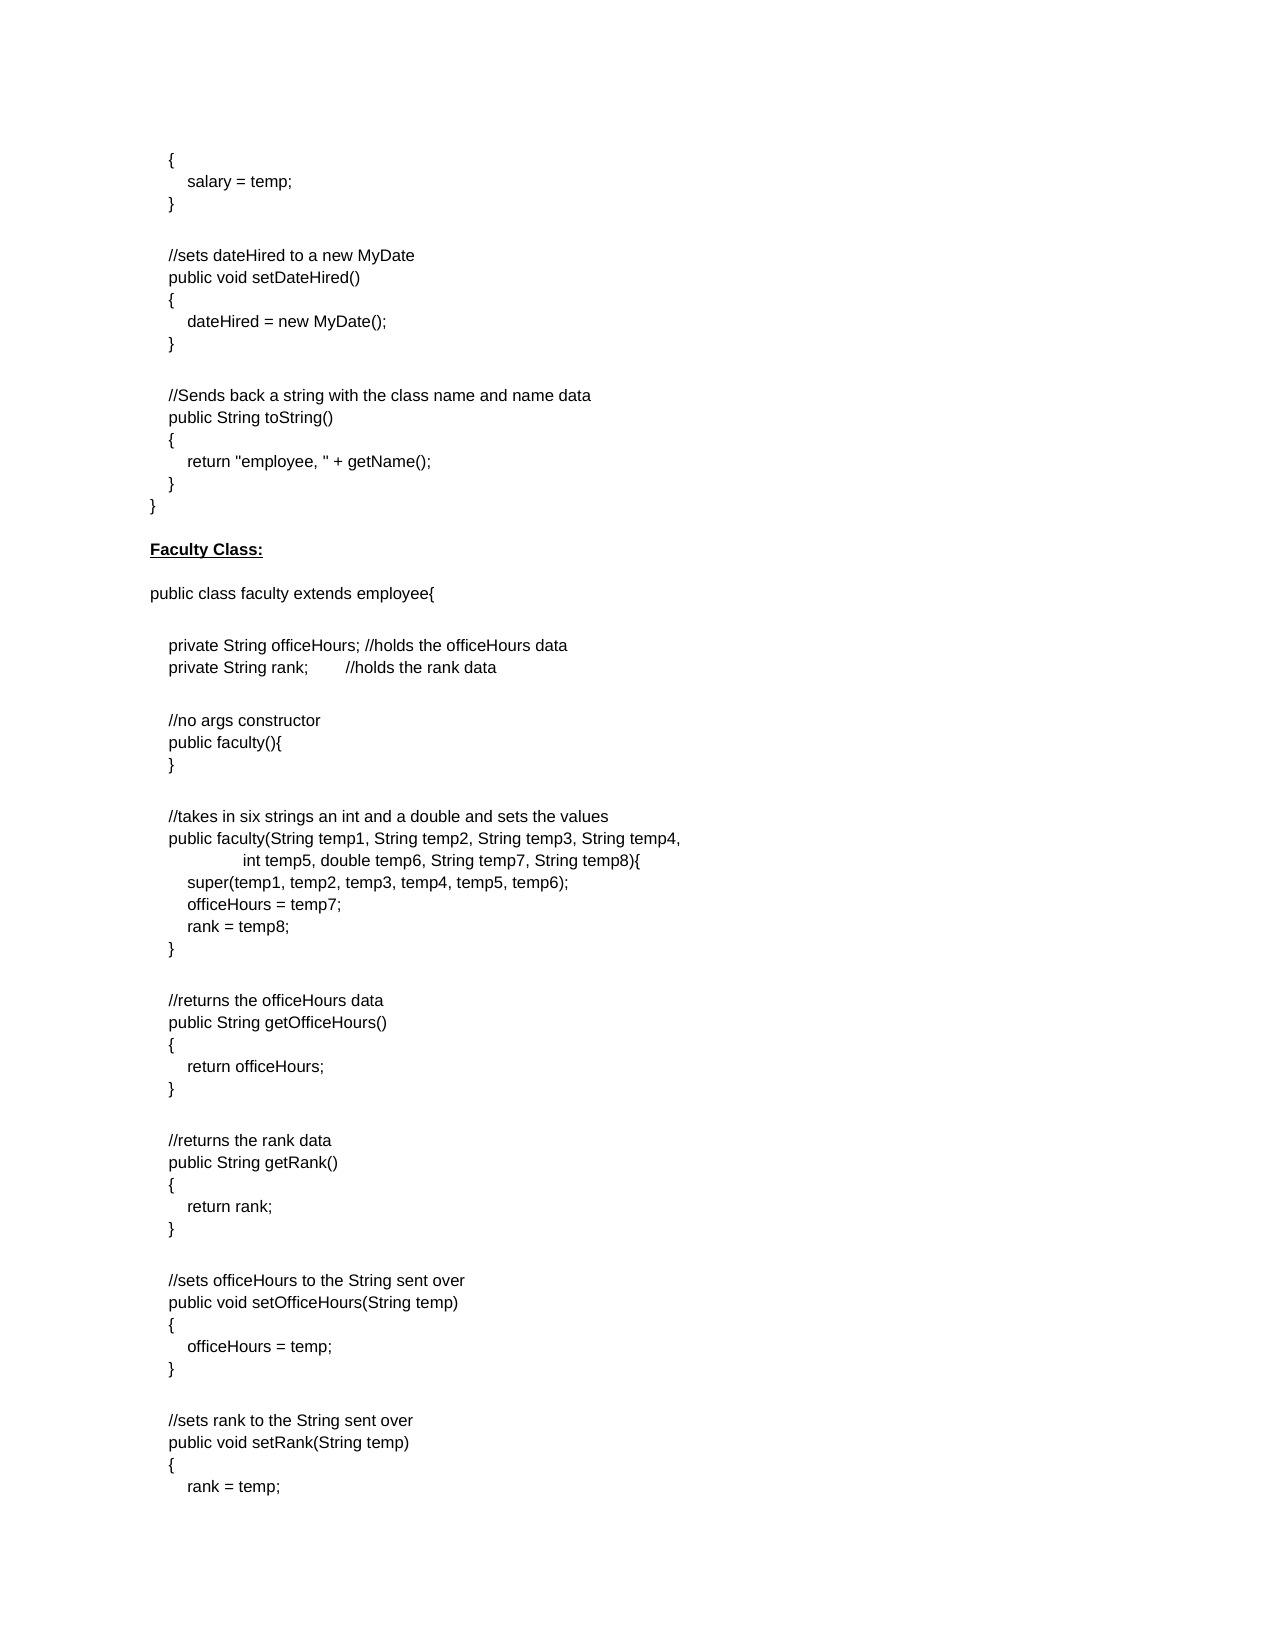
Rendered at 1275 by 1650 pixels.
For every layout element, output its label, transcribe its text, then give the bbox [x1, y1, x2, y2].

text salary = temp; [150, 172, 1125, 191]
text officeHours = temp; [150, 1337, 1125, 1356]
text Faculty Class: [150, 540, 1125, 559]
text private String rank; //holds the rank data [150, 658, 1125, 677]
text public void setRank(String temp) [150, 1433, 1125, 1452]
text { [150, 430, 1125, 449]
text //returns the officeHours data [150, 991, 1125, 1010]
text return officeHours; [150, 1057, 1125, 1076]
text //returns the rank data [150, 1131, 1125, 1150]
text public String toString() [150, 408, 1125, 427]
text public String getOfficeHours() [150, 1013, 1125, 1032]
text //sets dateHired to a new MyDate [150, 246, 1125, 265]
text rank = temp8; [150, 916, 1125, 936]
text { [150, 1455, 1125, 1474]
text public faculty(){ [150, 732, 1125, 752]
text { [150, 1315, 1125, 1334]
text } [150, 496, 1125, 515]
text rank = temp; [150, 1477, 1125, 1496]
text dateHired = new MyDate(); [150, 312, 1125, 331]
text public void setDateHired() [150, 268, 1125, 287]
text officeHours = temp7; [150, 894, 1125, 914]
text } [150, 474, 1125, 493]
text //takes in six strings an int and a double and sets the values [150, 807, 1125, 826]
text //Sends back a string with the class name and name data [150, 386, 1125, 405]
text { [150, 1175, 1125, 1194]
text private String officeHours; //holds the officeHours data [150, 636, 1125, 655]
text { [150, 290, 1125, 309]
text public void setOfficeHours(String temp) [150, 1293, 1125, 1312]
text public class faculty extends employee{ [150, 584, 1125, 603]
text return "employee, " + getName(); [150, 452, 1125, 471]
text super(temp1, temp2, temp3, temp4, temp5, temp6); [150, 872, 1125, 892]
text public String getRank() [150, 1153, 1125, 1172]
text int temp5, double temp6, String temp7, String temp8){ [150, 851, 1125, 870]
text { [150, 150, 1125, 169]
text return rank; [150, 1197, 1125, 1216]
text //sets rank to the String sent over [150, 1411, 1125, 1430]
text } [150, 1078, 1125, 1098]
text } [150, 1219, 1125, 1238]
text public faculty(String temp1, String temp2, String temp3, String temp4, [150, 828, 1125, 848]
text } [150, 1359, 1125, 1378]
text } [150, 754, 1125, 773]
text //sets officeHours to the String sent over [150, 1271, 1125, 1290]
text { [150, 1034, 1125, 1054]
text } [150, 194, 1125, 213]
text //no args constructor [150, 710, 1125, 729]
text } [150, 938, 1125, 958]
text } [150, 334, 1125, 353]
